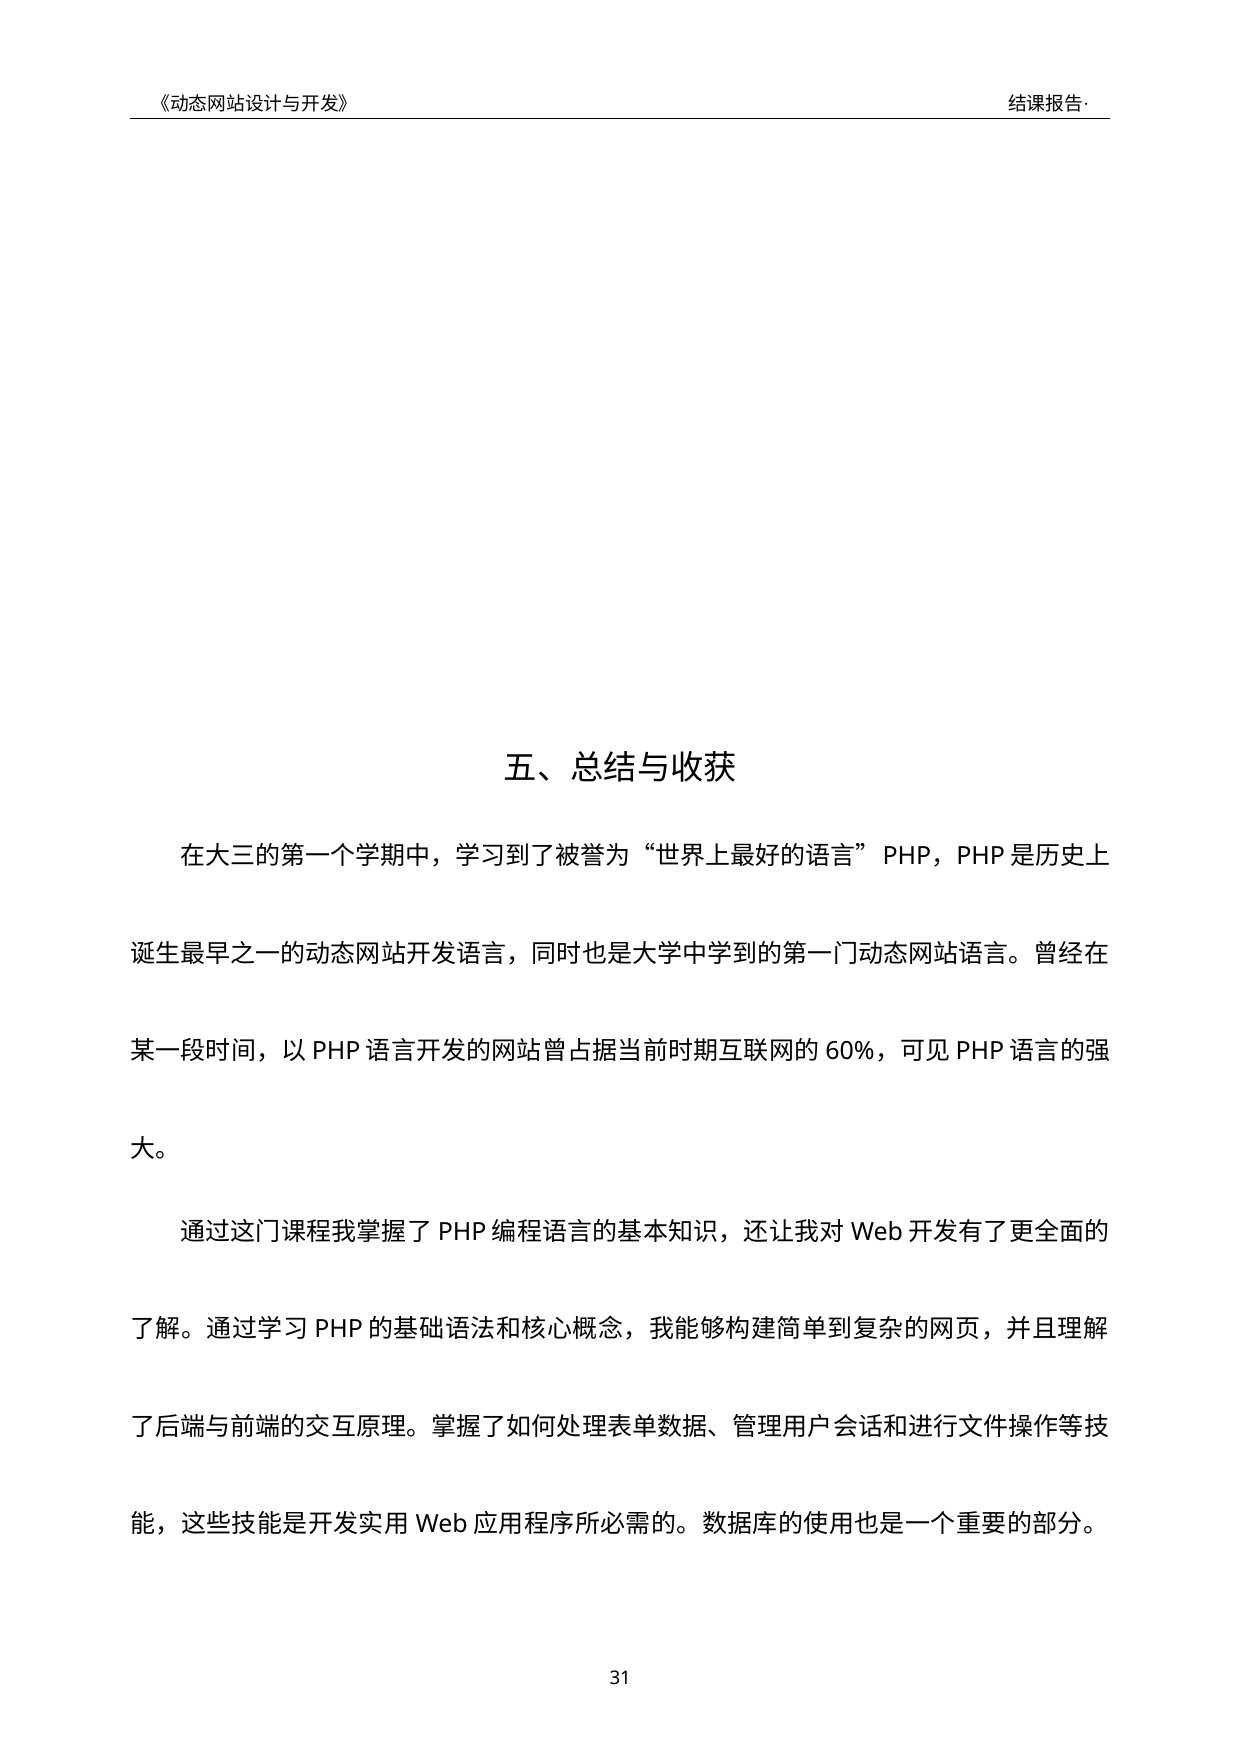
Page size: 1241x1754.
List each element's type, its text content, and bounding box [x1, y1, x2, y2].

subtitle 五、总结与收获 [130, 732, 1110, 797]
text 在大三的第一个学期中，学习到了被誉为“世界上最好的语言”PHP，PHP是历史上诞生最早之一的动态网站开发语言，同时也是大学中学到的第一门动态网站语言。曾经在某一段时间，以PHP语言开发的网站曾占据当前时期互联网的60%，可见PHP语言的强大。 [130, 821, 1110, 1179]
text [130, 1197, 1110, 1554]
